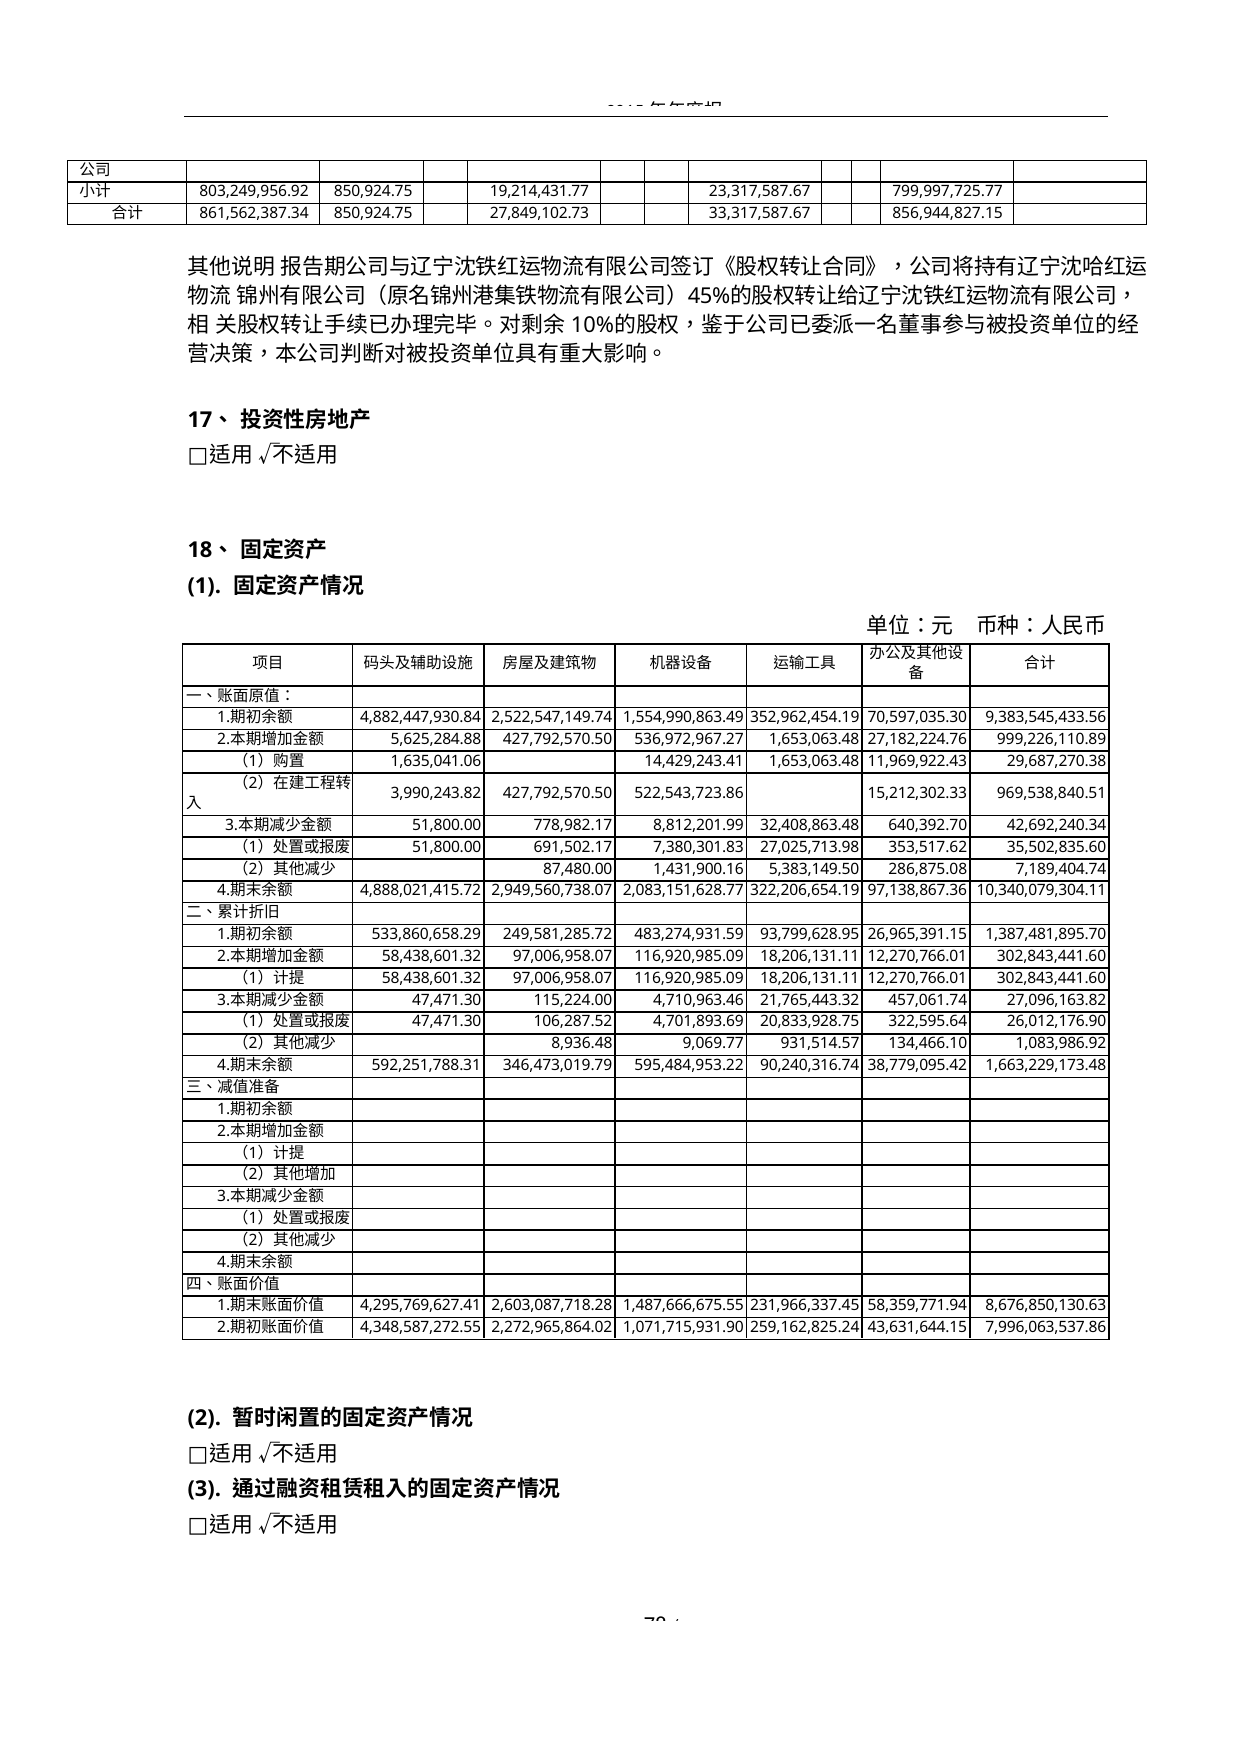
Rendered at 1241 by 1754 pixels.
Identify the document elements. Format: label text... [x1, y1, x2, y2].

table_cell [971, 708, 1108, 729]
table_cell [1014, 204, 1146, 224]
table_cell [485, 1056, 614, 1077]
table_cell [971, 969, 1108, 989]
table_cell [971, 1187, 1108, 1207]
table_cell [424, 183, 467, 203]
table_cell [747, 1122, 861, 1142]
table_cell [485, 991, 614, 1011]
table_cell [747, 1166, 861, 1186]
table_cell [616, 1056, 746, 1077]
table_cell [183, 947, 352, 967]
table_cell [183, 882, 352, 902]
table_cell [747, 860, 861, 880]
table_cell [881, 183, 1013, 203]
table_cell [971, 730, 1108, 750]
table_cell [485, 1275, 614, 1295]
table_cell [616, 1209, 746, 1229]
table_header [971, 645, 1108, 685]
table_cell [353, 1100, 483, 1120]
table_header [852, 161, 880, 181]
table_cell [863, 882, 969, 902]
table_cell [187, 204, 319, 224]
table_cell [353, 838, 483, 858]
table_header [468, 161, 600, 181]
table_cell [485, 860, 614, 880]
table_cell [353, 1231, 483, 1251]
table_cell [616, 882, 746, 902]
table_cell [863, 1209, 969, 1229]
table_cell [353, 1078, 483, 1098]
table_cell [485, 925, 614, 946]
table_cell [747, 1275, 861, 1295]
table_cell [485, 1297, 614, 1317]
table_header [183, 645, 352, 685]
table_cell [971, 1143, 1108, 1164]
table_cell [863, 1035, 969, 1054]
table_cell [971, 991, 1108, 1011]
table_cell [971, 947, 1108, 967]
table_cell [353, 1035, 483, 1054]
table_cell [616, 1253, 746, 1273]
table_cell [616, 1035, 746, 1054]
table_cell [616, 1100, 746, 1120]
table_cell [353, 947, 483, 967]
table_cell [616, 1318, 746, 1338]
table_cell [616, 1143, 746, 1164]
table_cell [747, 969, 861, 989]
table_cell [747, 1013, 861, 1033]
text □适用 √不适用 [187, 439, 1159, 469]
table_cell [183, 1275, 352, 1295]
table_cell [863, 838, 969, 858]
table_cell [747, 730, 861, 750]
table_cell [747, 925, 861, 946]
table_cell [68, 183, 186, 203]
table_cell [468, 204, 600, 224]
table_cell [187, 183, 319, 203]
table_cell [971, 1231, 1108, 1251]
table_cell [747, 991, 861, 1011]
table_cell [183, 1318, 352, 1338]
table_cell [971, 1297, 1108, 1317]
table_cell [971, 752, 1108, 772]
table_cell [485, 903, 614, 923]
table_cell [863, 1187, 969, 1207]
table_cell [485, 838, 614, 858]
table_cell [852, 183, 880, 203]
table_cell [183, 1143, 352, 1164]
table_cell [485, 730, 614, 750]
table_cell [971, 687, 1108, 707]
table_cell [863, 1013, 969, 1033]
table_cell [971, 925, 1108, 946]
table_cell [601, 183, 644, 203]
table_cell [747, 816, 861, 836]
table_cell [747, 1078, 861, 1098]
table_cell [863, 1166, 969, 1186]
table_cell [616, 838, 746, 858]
subtitle (1). 固定资产情况 [187, 570, 382, 600]
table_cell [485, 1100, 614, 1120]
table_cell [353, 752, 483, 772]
text 单位：元 币种：人民币 [866, 609, 1159, 639]
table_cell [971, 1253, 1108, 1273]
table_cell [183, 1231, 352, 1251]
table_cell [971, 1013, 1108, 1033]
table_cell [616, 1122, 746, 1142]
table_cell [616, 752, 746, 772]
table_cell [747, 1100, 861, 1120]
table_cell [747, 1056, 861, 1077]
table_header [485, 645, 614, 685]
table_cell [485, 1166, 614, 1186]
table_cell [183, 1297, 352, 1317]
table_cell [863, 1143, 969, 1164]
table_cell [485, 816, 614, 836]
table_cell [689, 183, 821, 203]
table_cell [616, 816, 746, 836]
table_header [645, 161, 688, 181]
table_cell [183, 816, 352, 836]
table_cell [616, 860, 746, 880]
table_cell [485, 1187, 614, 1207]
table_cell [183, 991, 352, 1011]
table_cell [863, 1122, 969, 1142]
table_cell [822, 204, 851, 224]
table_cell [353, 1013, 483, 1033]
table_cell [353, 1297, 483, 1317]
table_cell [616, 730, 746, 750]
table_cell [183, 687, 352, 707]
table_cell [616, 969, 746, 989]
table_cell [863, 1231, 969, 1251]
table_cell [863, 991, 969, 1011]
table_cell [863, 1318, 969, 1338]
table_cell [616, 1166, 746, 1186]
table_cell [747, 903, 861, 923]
text □适用 √不适用 [187, 1438, 1159, 1467]
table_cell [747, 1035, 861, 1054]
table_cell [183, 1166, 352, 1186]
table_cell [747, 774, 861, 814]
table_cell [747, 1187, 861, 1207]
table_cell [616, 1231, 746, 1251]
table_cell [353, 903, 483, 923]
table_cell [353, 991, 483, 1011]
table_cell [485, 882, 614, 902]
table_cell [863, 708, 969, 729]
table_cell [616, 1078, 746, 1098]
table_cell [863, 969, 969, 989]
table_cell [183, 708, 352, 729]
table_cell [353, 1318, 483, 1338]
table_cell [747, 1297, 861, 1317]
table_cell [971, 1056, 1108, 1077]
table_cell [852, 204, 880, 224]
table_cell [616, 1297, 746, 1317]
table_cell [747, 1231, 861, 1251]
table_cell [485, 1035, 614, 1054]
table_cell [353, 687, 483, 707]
subtitle 18、 固定资产 [187, 534, 382, 564]
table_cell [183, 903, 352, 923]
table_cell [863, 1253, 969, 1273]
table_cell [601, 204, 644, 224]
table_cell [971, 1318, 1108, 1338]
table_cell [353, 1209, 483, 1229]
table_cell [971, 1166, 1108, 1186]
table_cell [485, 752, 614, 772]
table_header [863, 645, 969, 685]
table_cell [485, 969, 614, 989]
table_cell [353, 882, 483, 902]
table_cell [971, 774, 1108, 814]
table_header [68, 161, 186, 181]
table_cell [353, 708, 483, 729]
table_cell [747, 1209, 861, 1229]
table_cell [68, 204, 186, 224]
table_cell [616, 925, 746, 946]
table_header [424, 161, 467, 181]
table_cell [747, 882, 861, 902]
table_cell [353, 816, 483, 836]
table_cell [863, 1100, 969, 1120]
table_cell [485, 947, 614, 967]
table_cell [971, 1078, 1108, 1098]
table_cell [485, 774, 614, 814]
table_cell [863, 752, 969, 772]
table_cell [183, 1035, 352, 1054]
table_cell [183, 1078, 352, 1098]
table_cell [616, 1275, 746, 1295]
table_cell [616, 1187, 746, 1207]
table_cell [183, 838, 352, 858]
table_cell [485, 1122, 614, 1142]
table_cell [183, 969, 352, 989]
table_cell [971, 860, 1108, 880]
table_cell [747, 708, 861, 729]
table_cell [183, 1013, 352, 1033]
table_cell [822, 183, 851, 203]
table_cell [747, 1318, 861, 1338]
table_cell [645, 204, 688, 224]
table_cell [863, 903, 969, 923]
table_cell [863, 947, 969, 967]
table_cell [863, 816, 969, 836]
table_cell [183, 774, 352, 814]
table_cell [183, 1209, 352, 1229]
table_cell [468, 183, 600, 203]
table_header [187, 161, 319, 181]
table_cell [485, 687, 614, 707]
subtitle (3). 通过融资租赁租入的固定资产情况 [187, 1473, 1159, 1503]
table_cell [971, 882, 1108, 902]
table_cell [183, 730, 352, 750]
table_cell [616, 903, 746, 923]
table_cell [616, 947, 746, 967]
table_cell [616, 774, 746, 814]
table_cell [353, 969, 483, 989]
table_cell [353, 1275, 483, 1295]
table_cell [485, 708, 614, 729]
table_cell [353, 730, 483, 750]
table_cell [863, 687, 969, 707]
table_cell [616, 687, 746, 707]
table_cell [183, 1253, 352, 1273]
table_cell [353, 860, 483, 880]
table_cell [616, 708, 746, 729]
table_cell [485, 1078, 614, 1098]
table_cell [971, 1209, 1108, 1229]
text 其他说明 报告期公司与辽宁沈铁红运物流有限公司签订《股权转让合同》，公司将持有辽宁沈哈红运物流 锦州有限公司（原名锦州港集铁物流有限公司）45%的股权转让给辽宁沈铁红运物流有限公司，相 关股权转让手续已办理完毕。对剩余 10%的股权，鉴于公司已委派一名董事参与被投资单位的经 营决策，本公司判断对被投资单位具有重大影响。 [187, 251, 1159, 368]
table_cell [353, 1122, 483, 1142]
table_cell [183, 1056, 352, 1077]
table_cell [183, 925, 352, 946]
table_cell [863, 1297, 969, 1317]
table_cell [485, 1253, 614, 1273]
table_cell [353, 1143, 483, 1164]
subtitle 17、 投资性房地产 [187, 404, 1159, 433]
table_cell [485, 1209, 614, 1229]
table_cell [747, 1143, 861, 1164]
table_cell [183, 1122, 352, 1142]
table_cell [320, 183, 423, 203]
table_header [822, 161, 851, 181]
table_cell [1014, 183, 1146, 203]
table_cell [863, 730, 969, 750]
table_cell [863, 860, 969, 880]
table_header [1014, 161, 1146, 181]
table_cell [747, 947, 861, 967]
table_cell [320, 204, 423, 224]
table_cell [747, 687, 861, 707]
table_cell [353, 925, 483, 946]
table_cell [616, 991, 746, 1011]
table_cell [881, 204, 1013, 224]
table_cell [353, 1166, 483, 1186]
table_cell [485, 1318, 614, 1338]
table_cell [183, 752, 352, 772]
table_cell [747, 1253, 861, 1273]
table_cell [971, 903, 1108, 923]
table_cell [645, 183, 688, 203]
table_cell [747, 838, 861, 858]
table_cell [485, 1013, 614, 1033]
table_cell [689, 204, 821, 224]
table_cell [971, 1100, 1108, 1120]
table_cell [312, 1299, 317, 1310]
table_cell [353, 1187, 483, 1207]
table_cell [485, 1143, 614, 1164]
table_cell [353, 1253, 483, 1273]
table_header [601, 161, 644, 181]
text □适用 √不适用 [187, 1509, 1159, 1539]
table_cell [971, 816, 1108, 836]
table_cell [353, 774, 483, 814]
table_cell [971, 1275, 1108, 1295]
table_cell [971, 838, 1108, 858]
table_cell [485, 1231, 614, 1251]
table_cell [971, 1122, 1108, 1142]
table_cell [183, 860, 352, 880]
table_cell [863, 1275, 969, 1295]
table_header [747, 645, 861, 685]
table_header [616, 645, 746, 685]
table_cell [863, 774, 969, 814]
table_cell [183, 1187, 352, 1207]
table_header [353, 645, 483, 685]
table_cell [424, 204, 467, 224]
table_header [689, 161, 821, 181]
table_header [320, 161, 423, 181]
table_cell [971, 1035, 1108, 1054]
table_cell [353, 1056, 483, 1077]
subtitle (2). 暂时闲置的固定资产情况 [187, 1402, 1159, 1432]
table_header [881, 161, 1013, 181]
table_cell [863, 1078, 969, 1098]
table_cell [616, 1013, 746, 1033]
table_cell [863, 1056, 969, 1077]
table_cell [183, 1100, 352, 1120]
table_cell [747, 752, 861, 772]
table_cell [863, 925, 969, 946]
